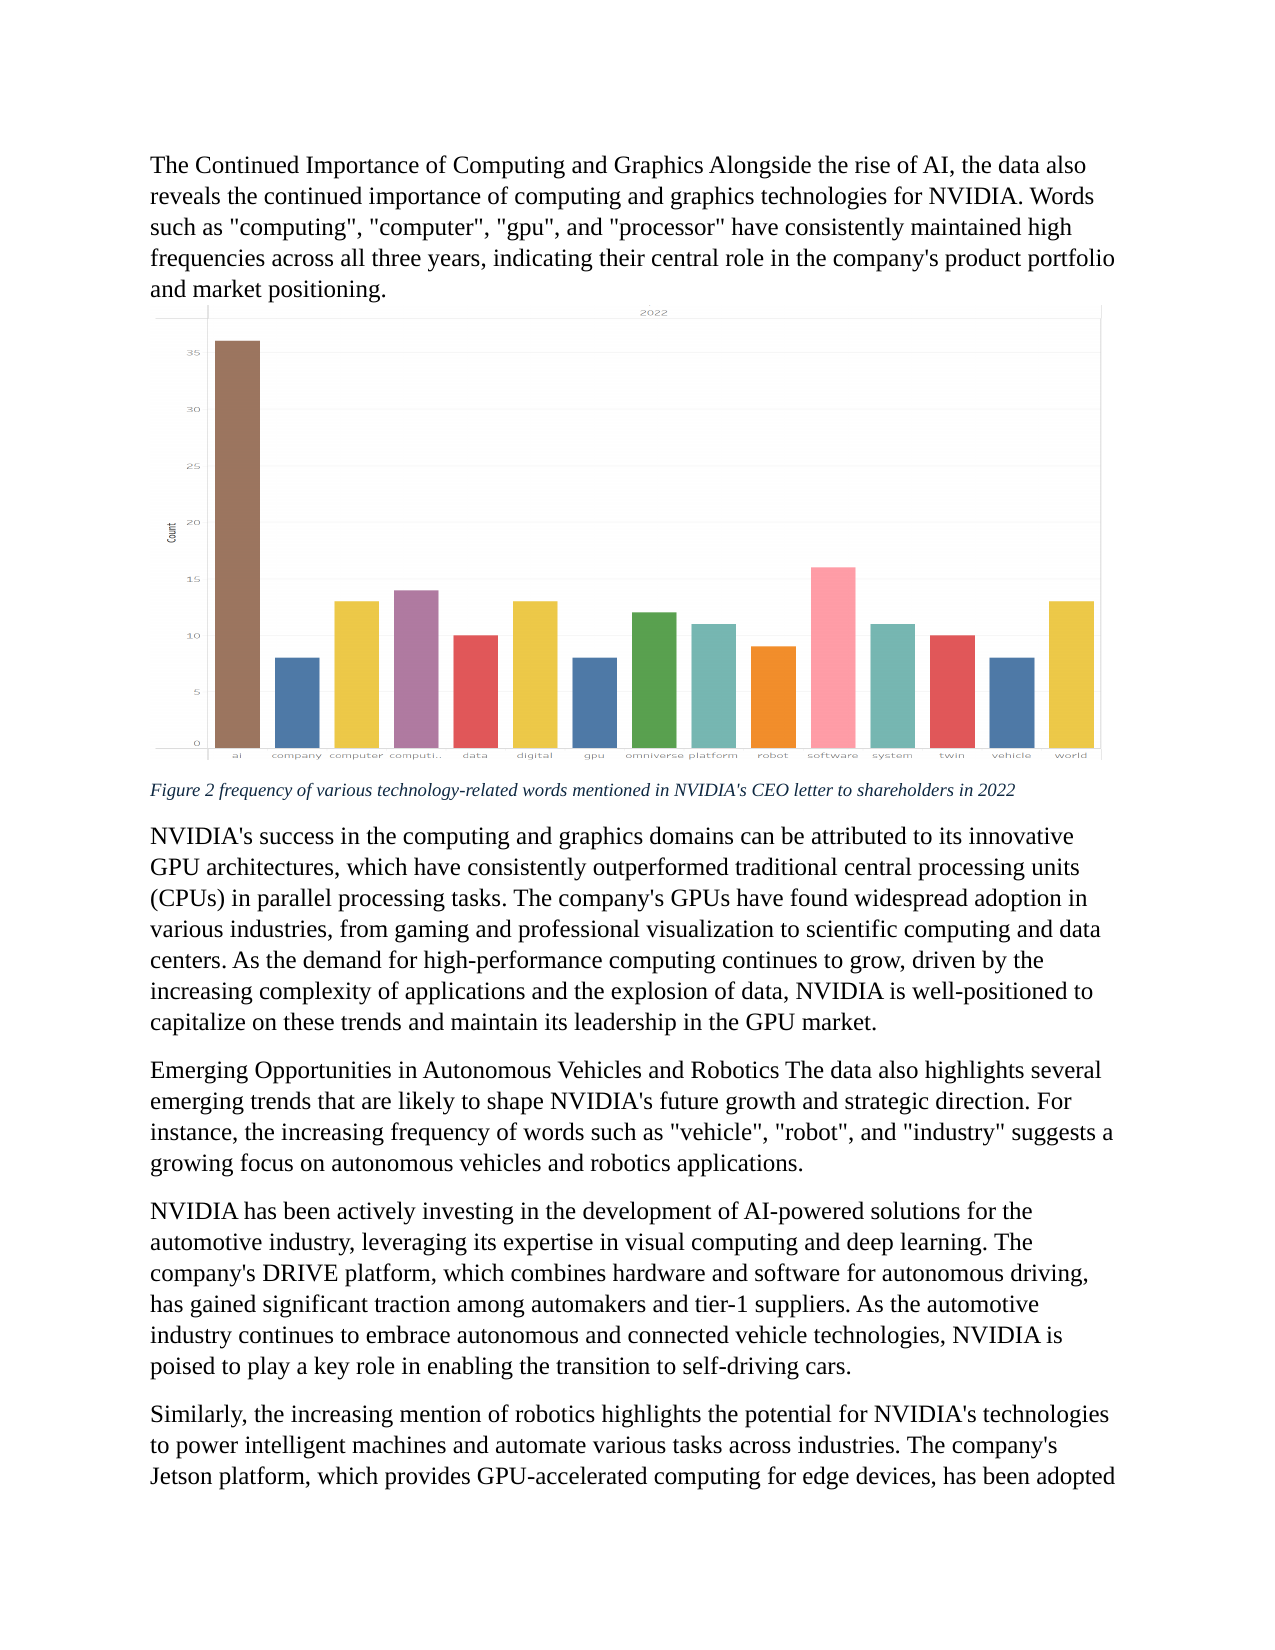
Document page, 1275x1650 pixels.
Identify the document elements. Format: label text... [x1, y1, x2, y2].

text Figure 2 frequency of various technology-related words mentioned in NVIDIA's CEO letter to shareholders in 2022 [150, 779, 1125, 800]
text Emerging Opportunities in Autonomous Vehicles and Robotics The data also highlights several emerging trends that are likely to shape NVIDIA's future growth and strategic direction. For instance, the increasing frequency of words such as "vehicle", "robot", and "industry" suggests a growing focus on autonomous vehicles and robotics applications. [150, 1055, 1125, 1177]
picture [150, 305, 1102, 760]
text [150, 1399, 1125, 1489]
text NVIDIA has been actively investing in the development of AI-powered solutions for the automotive industry, leveraging its expertise in visual computing and deep learning. The company's DRIVE platform, which combines hardware and software for autonomous driving, has gained significant traction among automakers and tier-1 suppliers. As the automotive industry continues to embrace autonomous and connected vehicle technologies, NVIDIA is poised to play a key role in enabling the transition to self-driving cars. [150, 1196, 1125, 1380]
text NVIDIA's success in the computing and graphics domains can be attributed to its innovative GPU architectures, which have consistently outperformed traditional central processing units (CPUs) in parallel processing tasks. The company's GPUs have found widespread adoption in various industries, from gaming and professional visualization to scientific computing and data centers. As the demand for high-performance computing continues to grow, driven by the increasing complexity of applications and the explosion of data, NVIDIA is well-positioned to capitalize on these trends and maintain its leadership in the GPU market. [150, 821, 1125, 1036]
